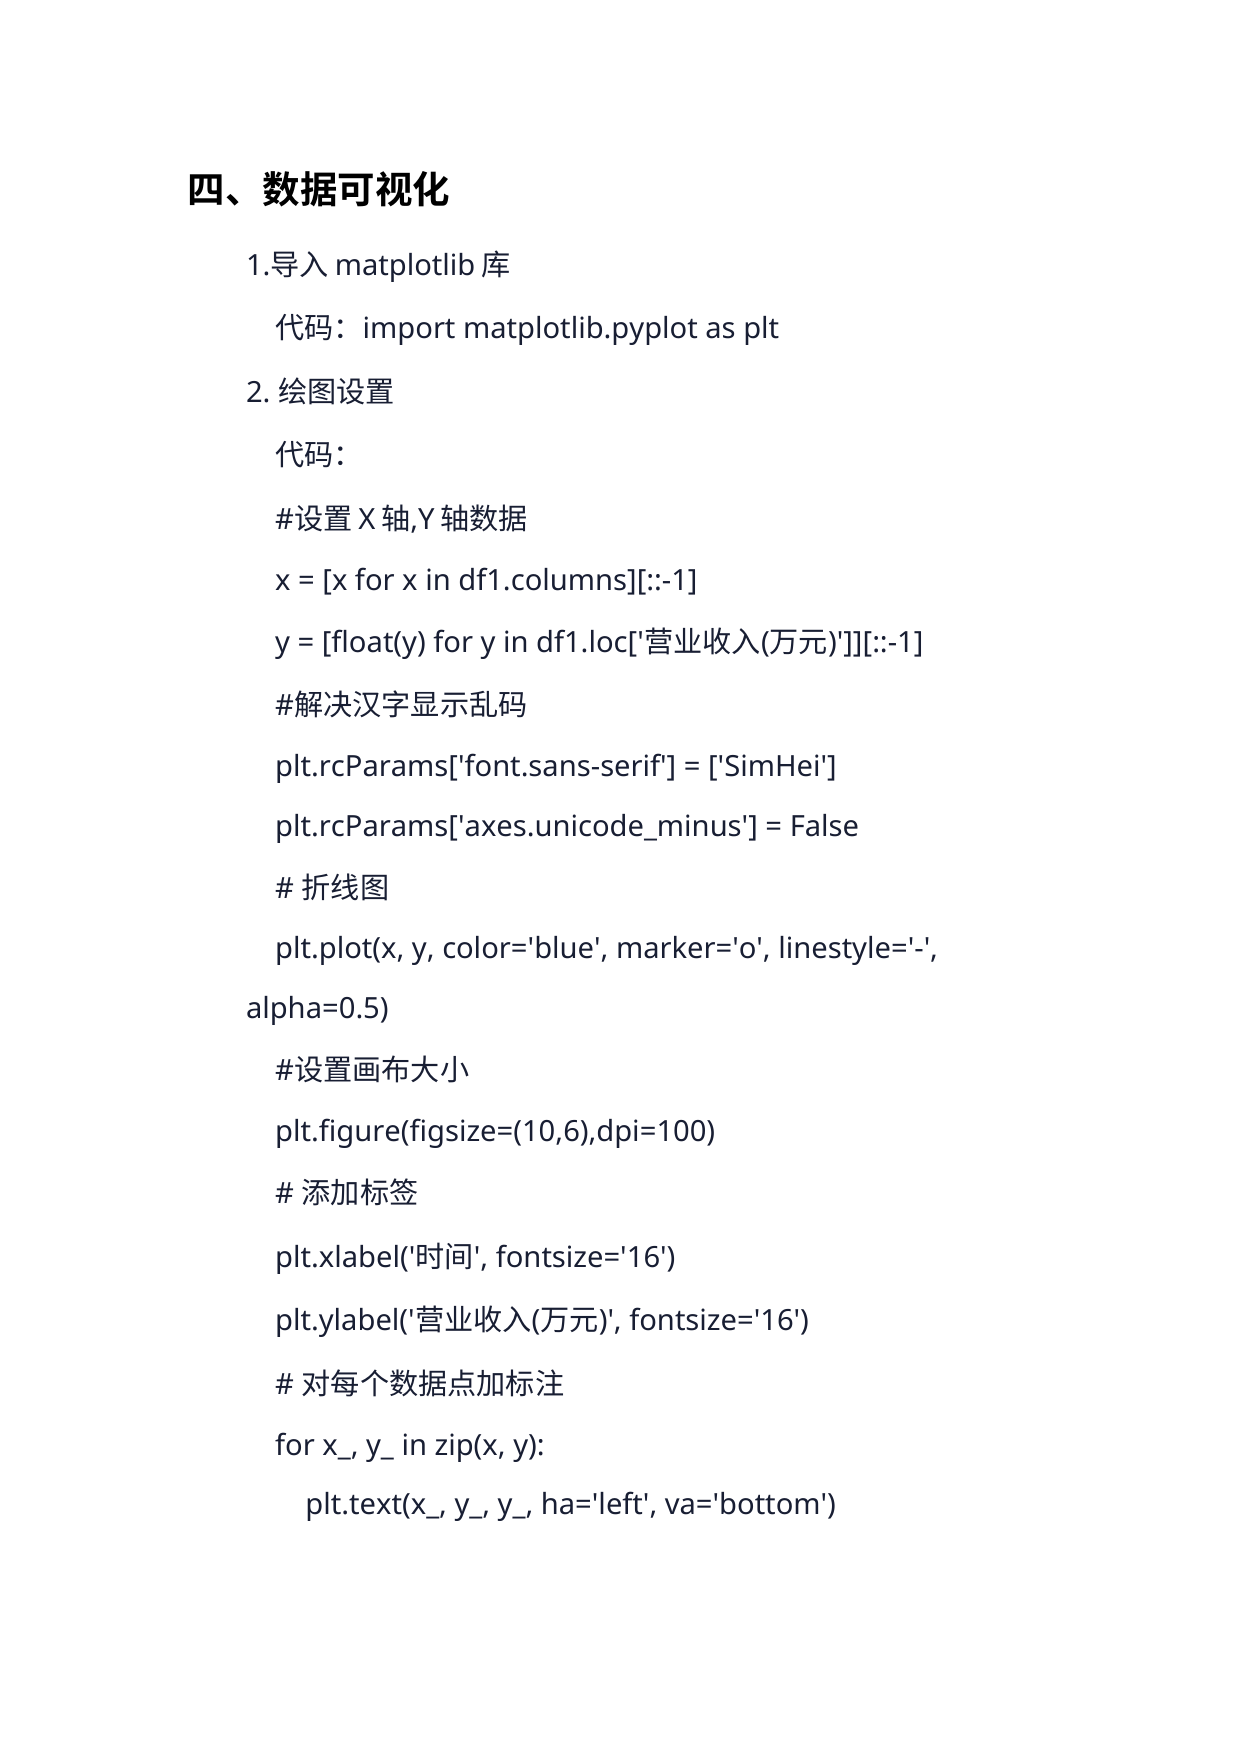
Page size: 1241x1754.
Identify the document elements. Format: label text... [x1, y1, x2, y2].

text 代码：import matplotlib.pyplot as plt [246, 305, 1053, 347]
text #设置X轴,Y轴数据 [246, 495, 1053, 538]
text 1.导入matplotlib库 [246, 241, 1053, 283]
text 代码： [246, 432, 1053, 474]
text plt.text(x_, y_, y_, ha='left', va='bottom') [246, 1483, 1053, 1523]
subtitle 四、数据可视化 [187, 160, 1053, 214]
text x = [x for x in df1.columns][::-1] [246, 559, 1053, 598]
text plt.xlabel('时间', fontsize='16') [246, 1233, 1053, 1276]
text plt.rcParams['font.sans-serif'] = ['SimHei'] [246, 745, 1053, 785]
text # 对每个数据点加标注 [246, 1360, 1053, 1403]
text plt.figure(figsize=(10,6),dpi=100) [246, 1110, 1053, 1150]
text for x_, y_ in zip(x, y): [246, 1424, 1053, 1464]
text plt.rcParams['axes.unicode_minus'] = False [246, 805, 1053, 844]
text # 添加标签 [246, 1170, 1053, 1212]
text plt.plot(x, y, color='blue', marker='o', linestyle='-', alpha=0.5) [246, 928, 1053, 1027]
text 2. 绘图设置 [246, 368, 1053, 411]
text #设置画布大小 [246, 1047, 1053, 1089]
text #解决汉字显示乱码 [246, 682, 1053, 724]
text y = [float(y) for y in df1.loc['营业收入(万元)']][::-1] [246, 618, 1053, 661]
text # 折线图 [246, 864, 1053, 907]
text plt.ylabel('营业收入(万元)', fontsize='16') [246, 1297, 1053, 1339]
